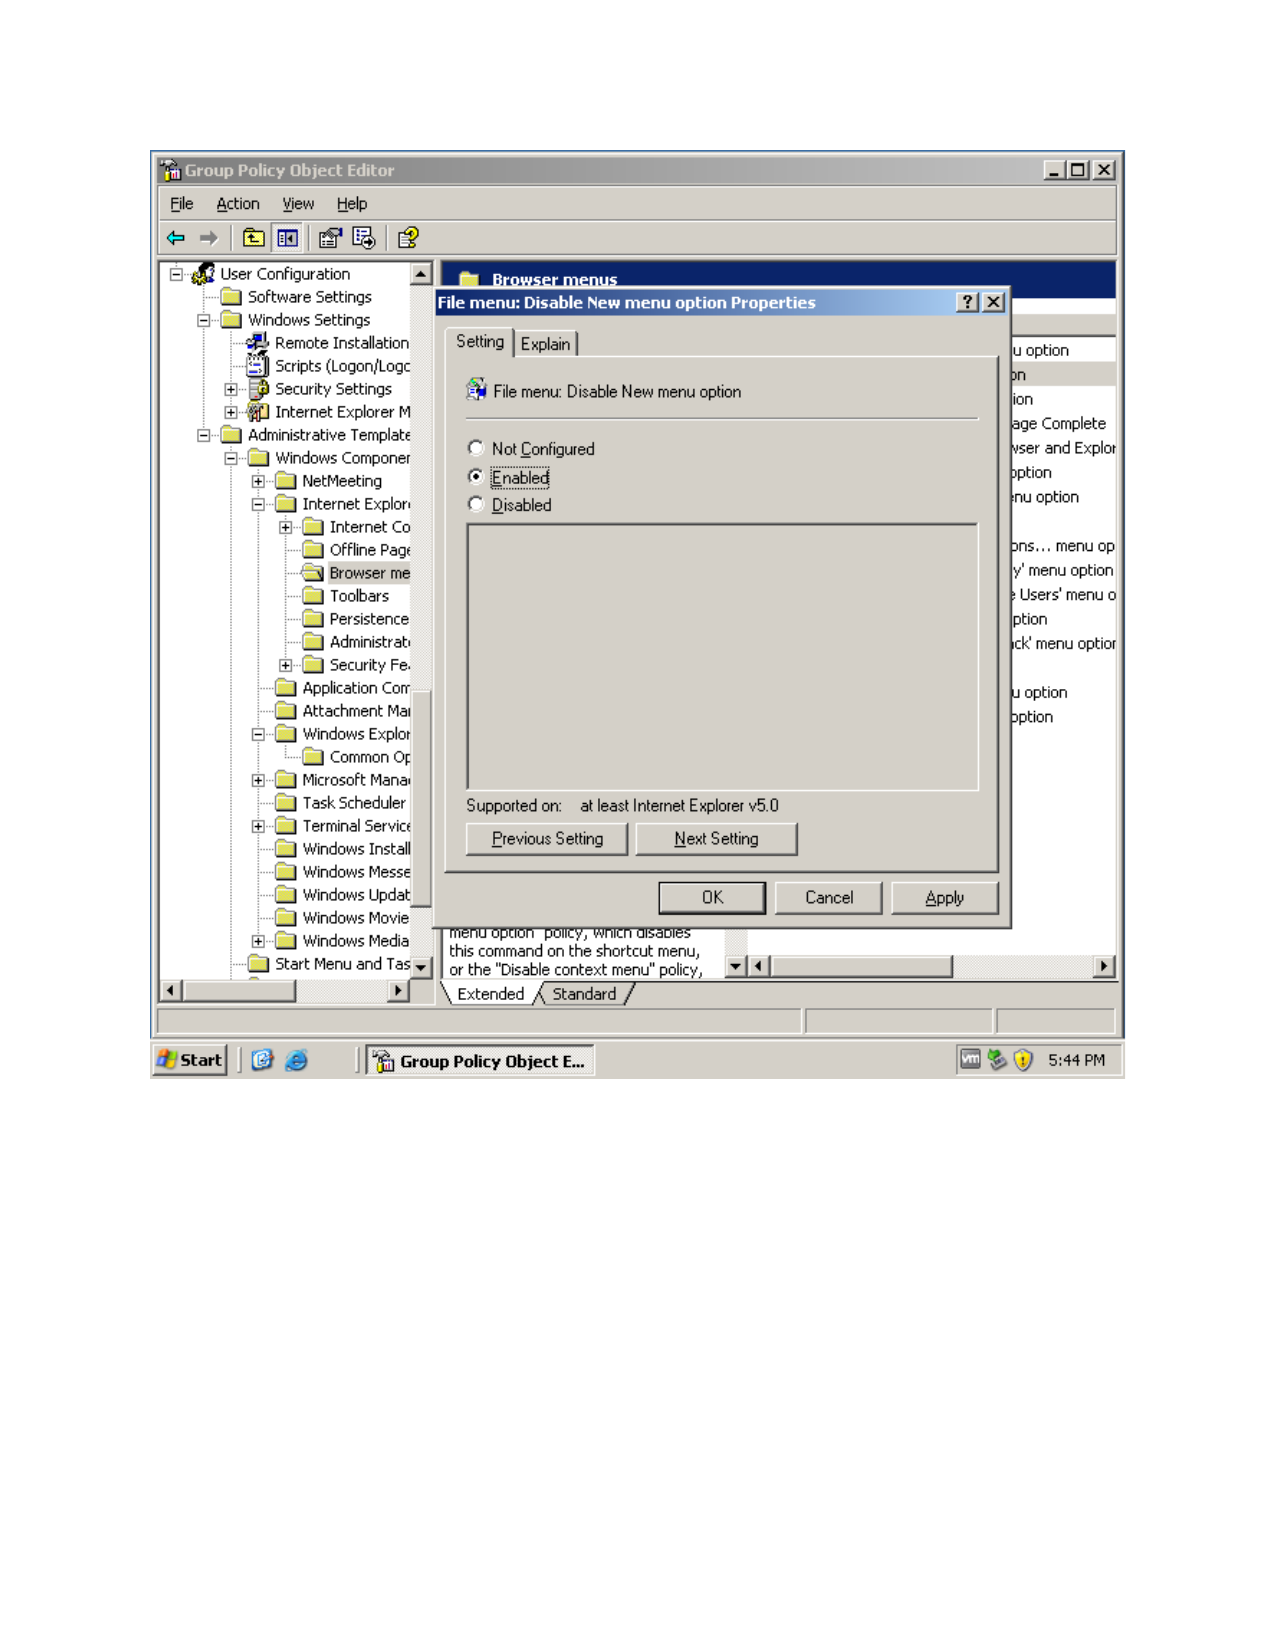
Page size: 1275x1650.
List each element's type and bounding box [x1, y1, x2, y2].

picture [150, 150, 1125, 1079]
